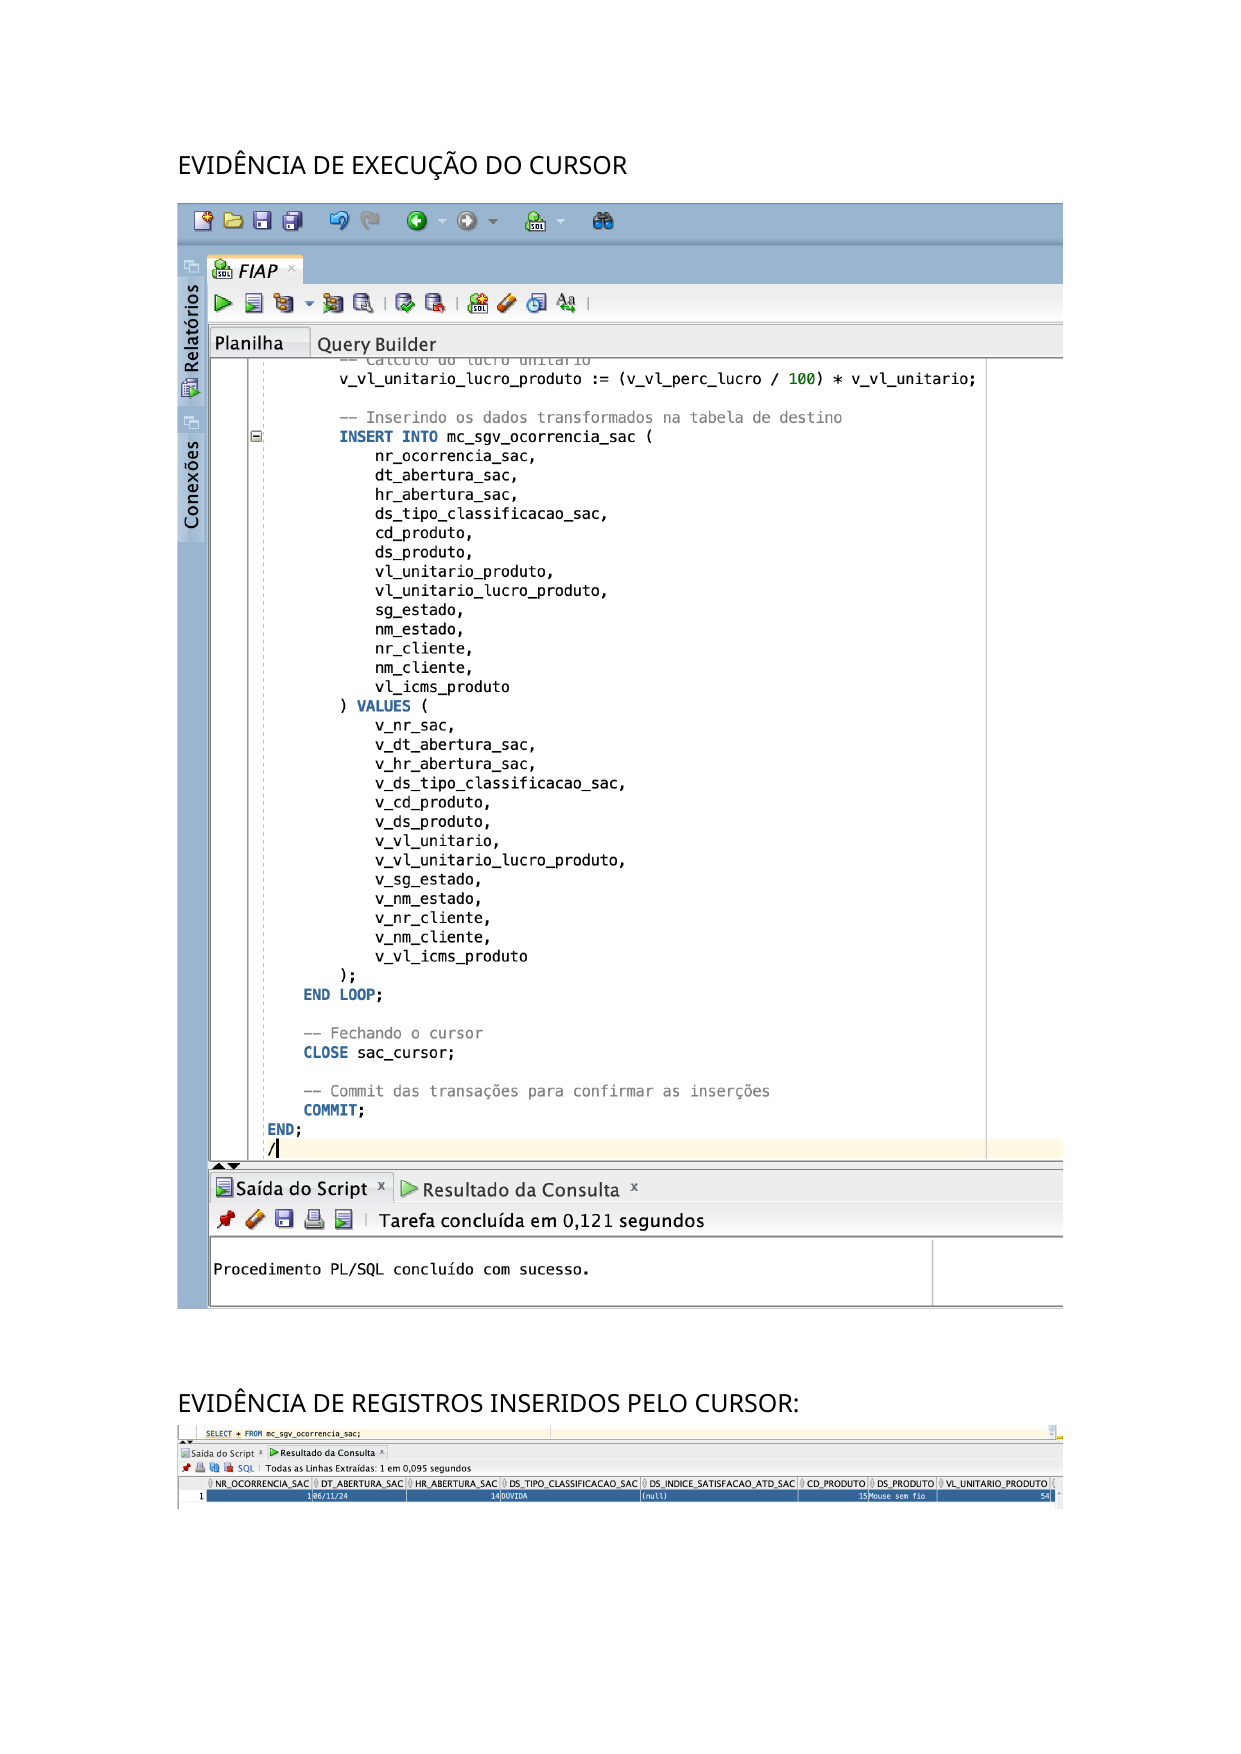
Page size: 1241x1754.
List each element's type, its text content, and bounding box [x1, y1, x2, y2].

text EVIDÊNCIA DE EXECUÇÃO DO CURSOR [177, 148, 1063, 182]
picture [177, 1425, 1063, 1509]
picture [177, 203, 1063, 1309]
text EVIDÊNCIA DE REGISTROS INSERIDOS PELO CURSOR: [177, 1386, 1063, 1425]
